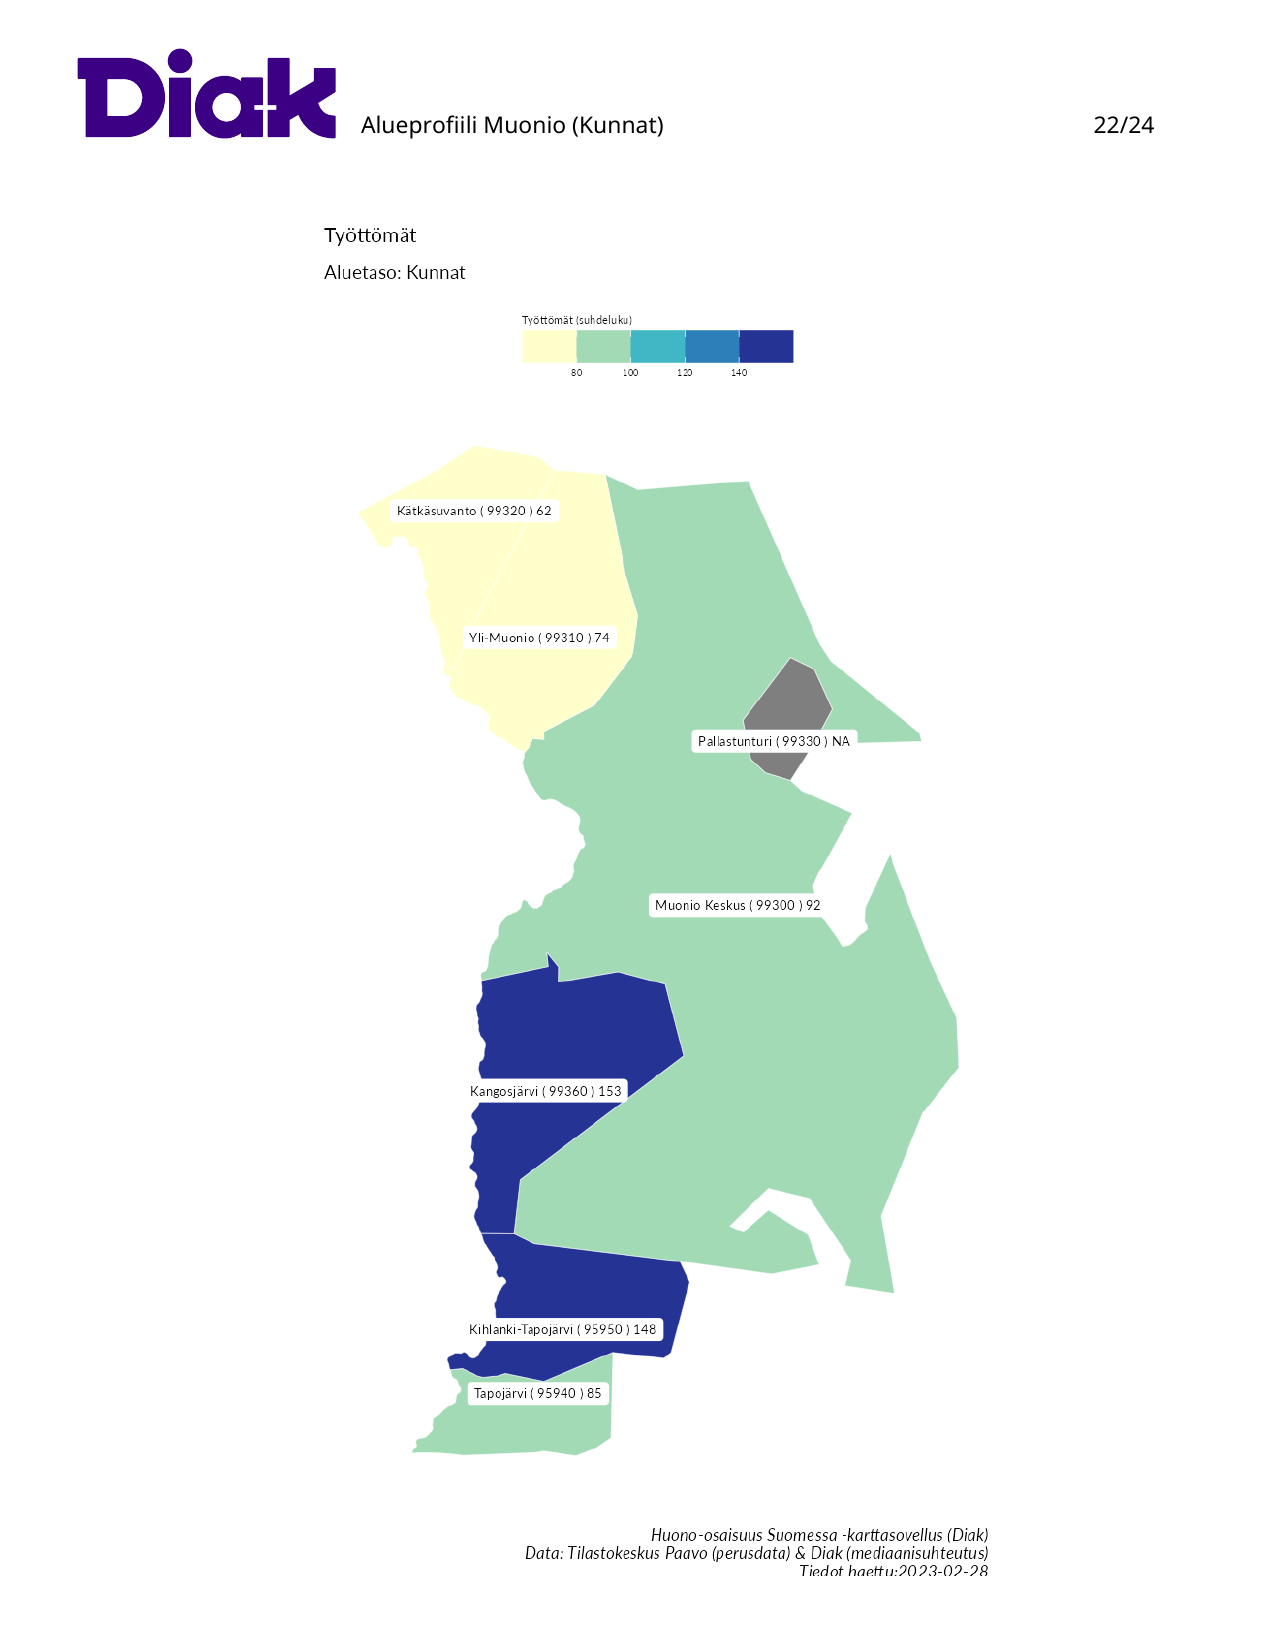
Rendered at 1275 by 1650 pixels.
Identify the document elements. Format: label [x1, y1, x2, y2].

picture [93, 172, 1219, 1576]
